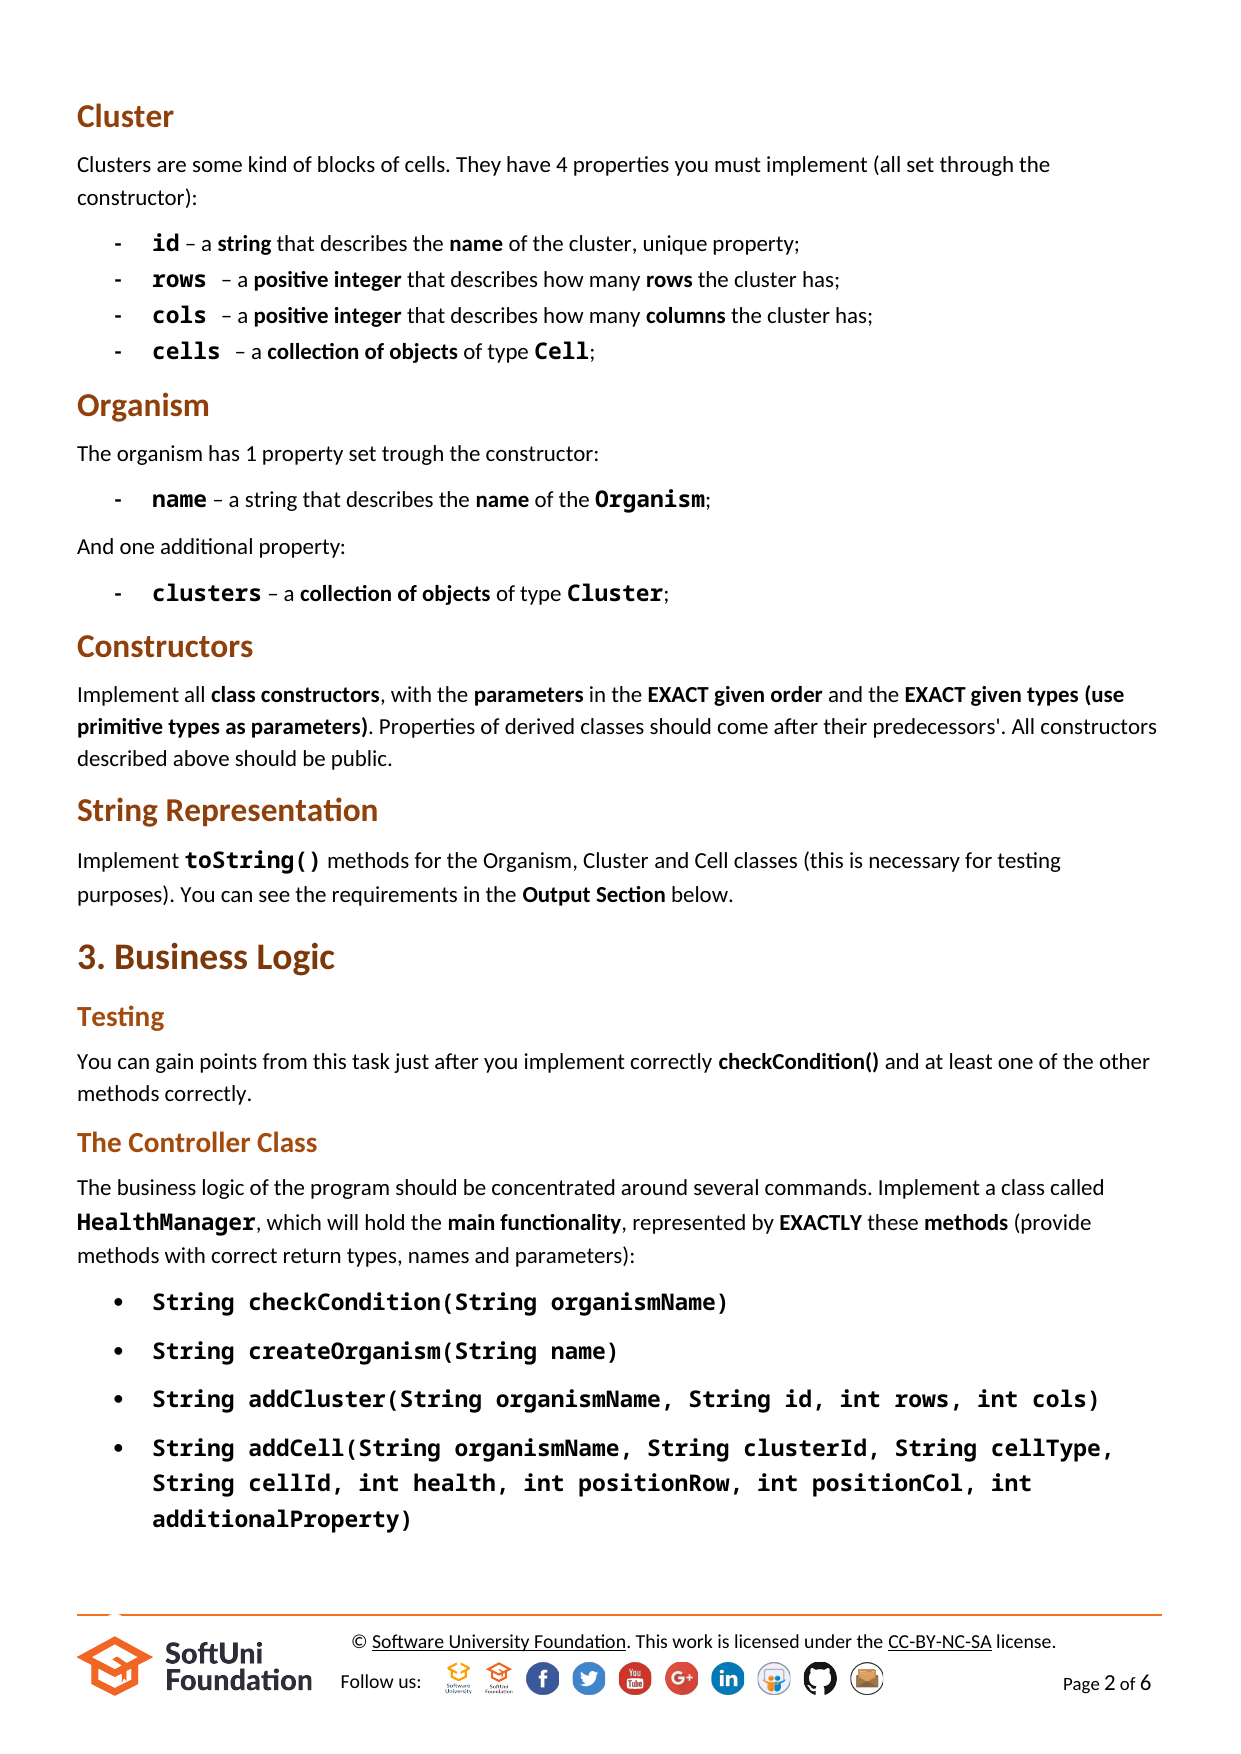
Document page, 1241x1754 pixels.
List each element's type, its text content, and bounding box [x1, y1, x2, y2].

list clusters – a collection of objects of type Cluster; [114, 577, 1163, 608]
picture [735, 1685, 745, 1695]
list rows – a positive integer that describes how many rows the cluster has; [114, 263, 1163, 294]
text Implement toString() methods for the Organism, Cluster and Cell classes (this is necessary for testing purposes). You can see the requirements in the Output Section below. [77, 844, 1163, 908]
list cols – a positive integer that describes how many columns the cluster has; [114, 299, 1163, 331]
list cells – a collection of objects of type Cell; [114, 335, 1163, 366]
picture [572, 1662, 606, 1695]
subtitle Testing [77, 998, 1163, 1033]
picture [445, 1662, 472, 1695]
list id – a string that describes the name of the cluster, unique property; [114, 227, 1163, 259]
list String createOrganism(String name) [114, 1334, 1163, 1366]
text Implement all class constructors, with the parameters in the EXACT given order and the EXACT given types (use primitive types as parameters). Properties of derived classes should come after their predecessors'. All constructors described above should be public. [77, 680, 1163, 772]
text The organism has 1 property set trough the constructor: [77, 439, 1163, 467]
picture [526, 1662, 559, 1695]
subtitle Cluster [77, 95, 1163, 136]
picture [665, 1662, 698, 1695]
picture [726, 1676, 737, 1686]
picture [757, 1662, 791, 1695]
list name – a string that describes the name of the Organism; [114, 483, 1163, 515]
list String addCell(String organismName, String clusterId, String cellType, String cellId, int health, int positionRow, int positionCol, int additionalProperty) [114, 1431, 1163, 1534]
subtitle String Representation [77, 789, 1163, 830]
subtitle The Controller Class [77, 1124, 1163, 1160]
text The business logic of the program should be concentrated around several commands. Implement a class called HealthManager, which will hold the main functionality, represented by EXACTLY these methods (provide methods with correct return types, names and parameters): [77, 1173, 1163, 1269]
subtitle Business Logic [77, 933, 1163, 978]
picture [76, 1612, 312, 1696]
picture [618, 1662, 652, 1695]
picture [850, 1662, 884, 1695]
list String addCluster(String organismName, String id, int rows, int cols) [114, 1383, 1163, 1414]
picture [711, 1685, 721, 1695]
picture [735, 1662, 745, 1672]
picture [485, 1662, 513, 1695]
text And one additional property: [77, 532, 1163, 560]
subtitle Constructors [77, 625, 1163, 666]
subtitle Organism [77, 384, 1163, 424]
text You can gain points from this task just after you implement correctly checkCondition() and at least one of the other methods correctly. [77, 1047, 1163, 1107]
picture [803, 1662, 837, 1695]
text Clusters are some kind of blocks of cells. They have 4 properties you must implement (all set through the constructor): [77, 151, 1163, 211]
list String checkCondition(String organismName) [114, 1286, 1163, 1317]
picture [711, 1662, 721, 1672]
